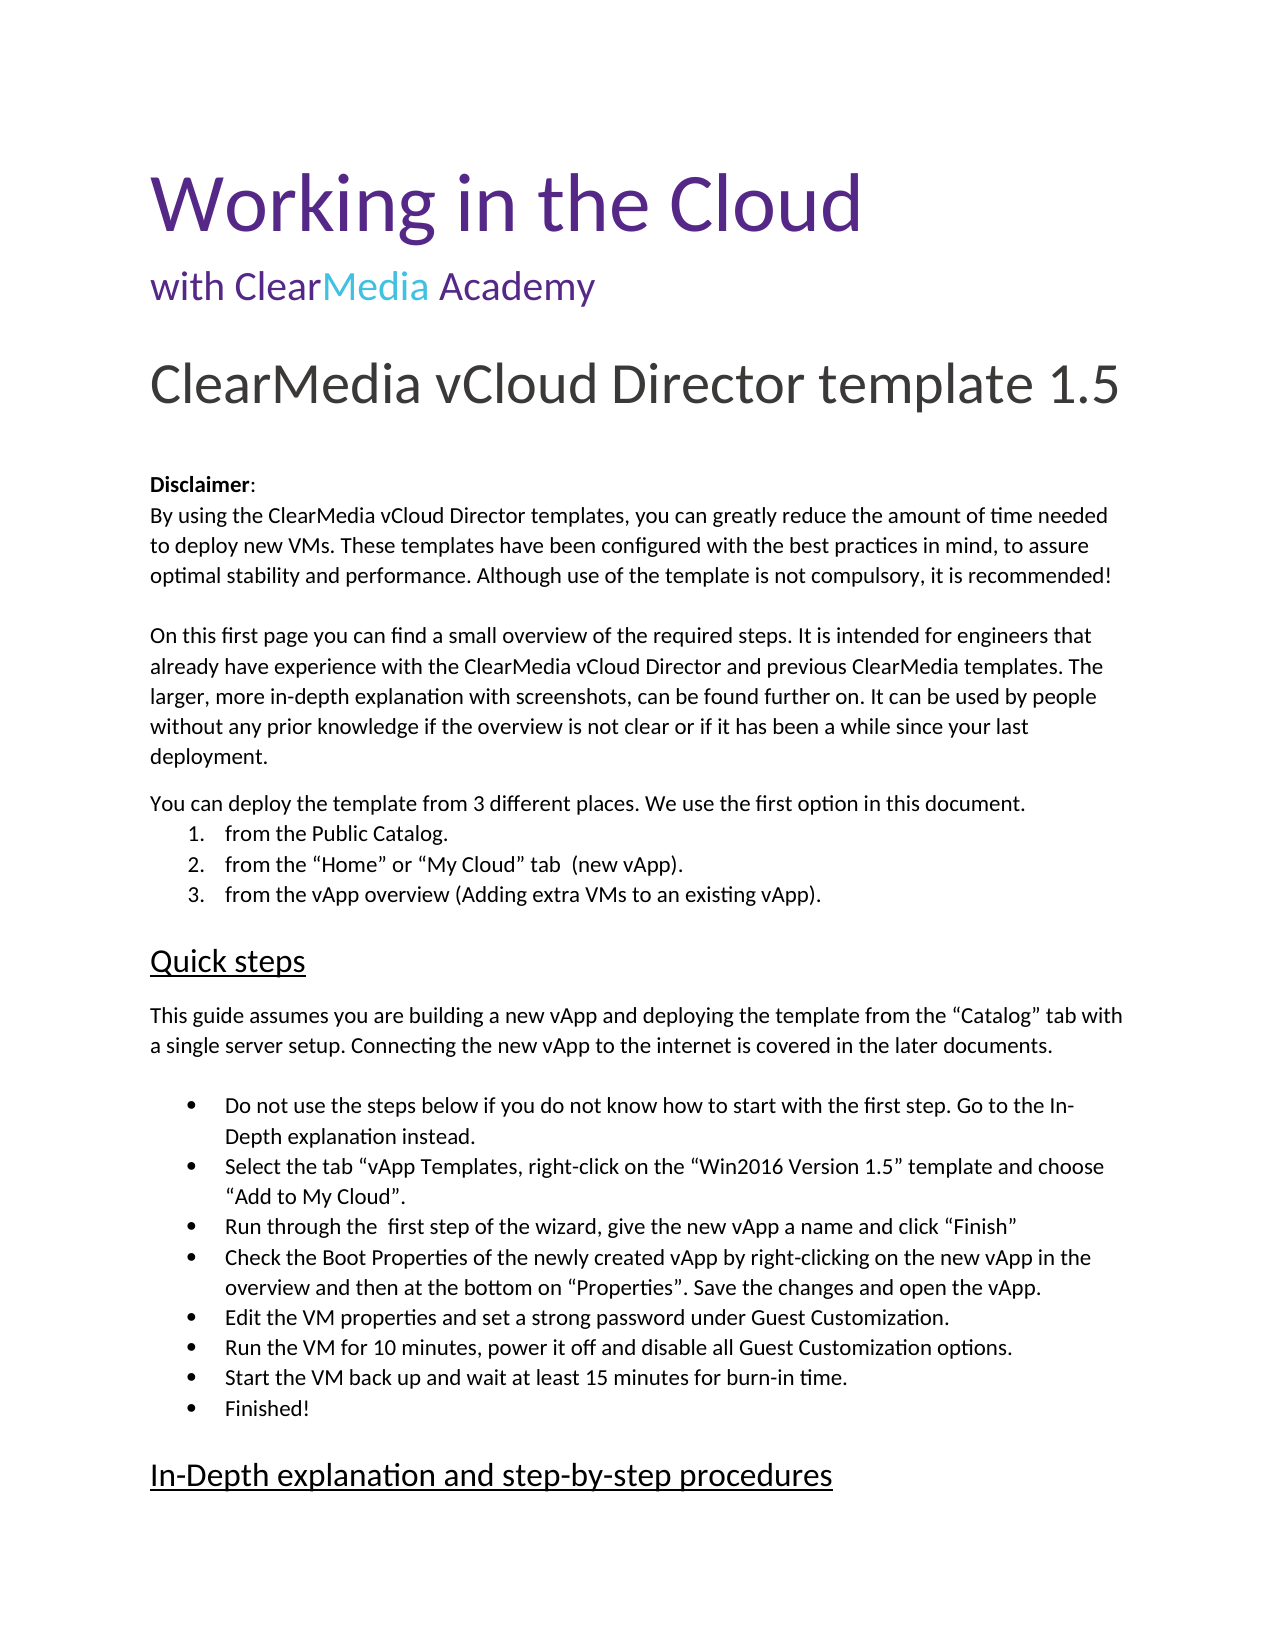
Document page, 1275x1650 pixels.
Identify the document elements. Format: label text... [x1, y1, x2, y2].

list Run through the first step of the wizard, give the new vApp a name and click “Finish” [187, 1212, 1125, 1240]
text Disclaimer: [150, 471, 1125, 498]
list Start the VM back up and wait at least 15 minutes for burn-in time. [187, 1363, 1125, 1391]
list Run the VM for 10 minutes, power it off and disable all Guest Customization options. [187, 1333, 1125, 1361]
text with ClearMedia Academy [150, 260, 1125, 311]
list from the “Home” or “My Cloud” tab (new vApp). [187, 850, 1125, 878]
list Finished! [187, 1394, 1125, 1422]
text Quick steps [150, 940, 1125, 981]
text This guide assumes you are building a new vApp and deploying the template from the “Catalog” tab with a single server setup. Connecting the new vApp to the internet is covered in the later documents. [150, 1001, 1125, 1059]
list Check the Boot Properties of the newly created vApp by right-clicking on the new vApp in the overview and then at the bottom on “Properties”. Save the changes and open the vApp. [187, 1243, 1125, 1301]
list Do not use the steps below if you do not know how to start with the first step. Go to the In-Depth explanation instead. [187, 1092, 1125, 1150]
list Select the tab “vApp Templates, right-click on the “Win2016 Version 1.5” template and choose “Add to My Cloud”. [187, 1152, 1125, 1210]
text You can deploy the template from 3 different places. We use the first option in this document. [150, 789, 1125, 817]
text By using the ClearMedia vCloud Director templates, you can greatly reduce the amount of time needed to deploy new VMs. These templates have been configured with the best practices in mind, to assure optimal stability and performance. Although use of the template is not compulsory, it is recommended! [150, 501, 1125, 589]
list from the vApp overview (Adding extra VMs to an existing vApp). [187, 880, 1125, 908]
text On this first page you can find a small overview of the required steps. It is intended for engineers that already have experience with the ClearMedia vCloud Director and previous ClearMedia templates. The larger, more in-depth explanation with screenshots, can be found further on. It can be used by people without any prior knowledge if the overview is not clear or if it has been a while since your last deployment. [150, 622, 1125, 770]
text Working in the Cloud [150, 150, 1125, 252]
list from the Public Catalog. [187, 819, 1125, 847]
list Edit the VM properties and set a strong password under Guest Customization. [187, 1303, 1125, 1331]
text ClearMedia vCloud Director template 1.5 [150, 347, 1125, 418]
text In-Depth explanation and step-by-step procedures [150, 1454, 1125, 1495]
